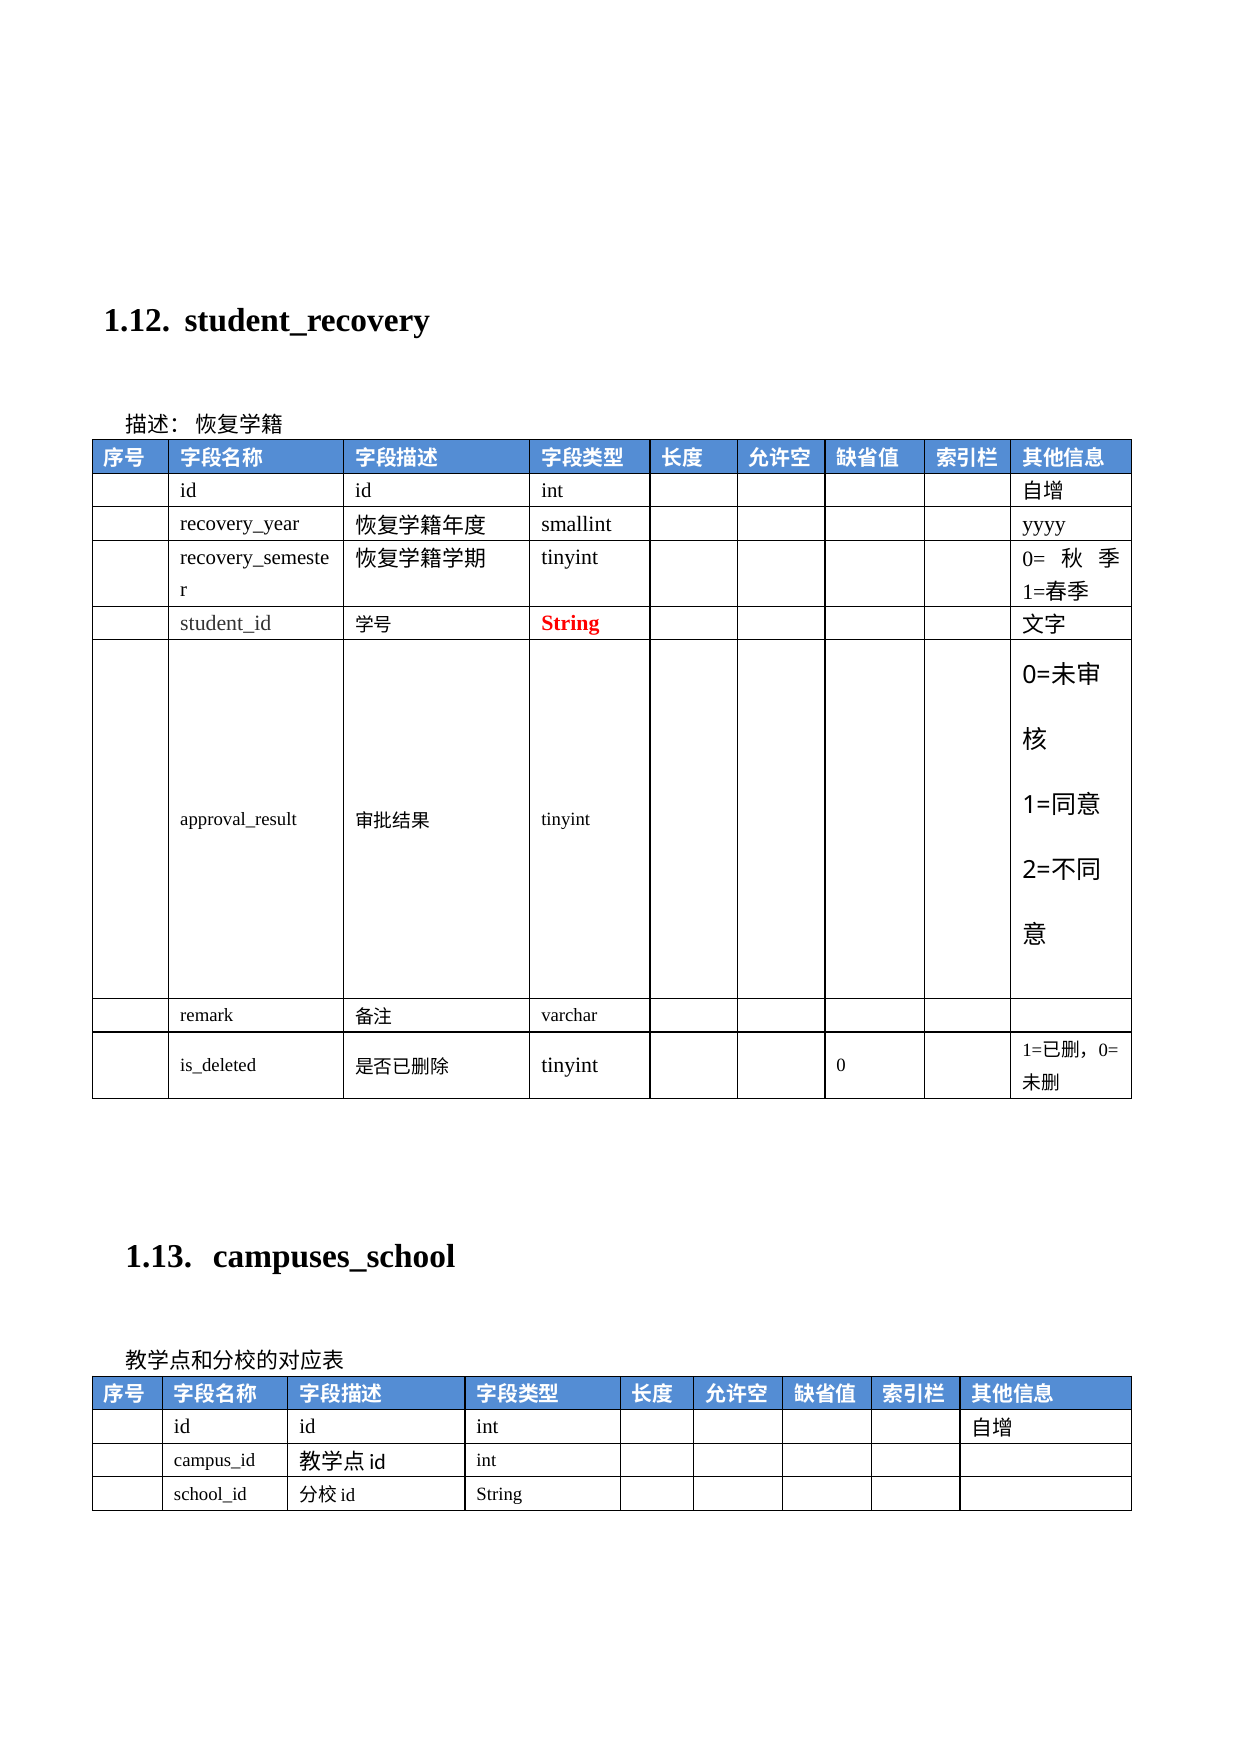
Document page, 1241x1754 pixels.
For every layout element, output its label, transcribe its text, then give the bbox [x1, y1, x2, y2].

table_header 字段类型 [530, 440, 649, 473]
table_header 长度 [621, 1377, 693, 1409]
table_header 字段名称 [169, 440, 343, 473]
table_cell 是否已删除 [344, 1033, 529, 1097]
table_cell [651, 541, 737, 606]
table_cell [872, 1477, 959, 1510]
table_header 序号 [93, 440, 168, 473]
table_cell [925, 474, 1010, 506]
table_cell remark [169, 999, 343, 1031]
table_cell [93, 1444, 162, 1476]
table_cell 恢复学籍年度 [344, 507, 529, 540]
table_cell 0 [826, 1033, 924, 1097]
table_cell [738, 507, 824, 540]
table_cell [872, 1410, 959, 1443]
table_cell yyyy [1011, 507, 1131, 540]
table_header 其他信息 [1011, 440, 1131, 473]
table_cell [621, 1444, 693, 1476]
table_header 字段类型 [466, 1377, 620, 1409]
table_cell 1=已删，0=未删 [1011, 1033, 1131, 1097]
table_cell [826, 607, 924, 639]
table_cell [783, 1477, 871, 1510]
table_cell [925, 541, 1010, 606]
subtitle campuses_school [125, 1223, 1053, 1288]
table_cell [738, 999, 824, 1031]
table_cell 学号 [344, 607, 529, 639]
table_cell int [466, 1410, 620, 1443]
table_header 允许空 [738, 440, 824, 473]
table_cell [925, 1033, 1010, 1097]
table_cell id [163, 1410, 287, 1443]
subtitle student_recovery [103, 287, 1053, 352]
table_cell tinyint [530, 1033, 649, 1097]
table_cell student_id [169, 607, 343, 639]
table_header 索引栏 [872, 1377, 959, 1409]
table_cell tinyint [530, 640, 649, 998]
table_cell [738, 607, 824, 639]
table_cell [651, 474, 737, 506]
table_cell [1011, 999, 1131, 1031]
table_header 长度 [651, 440, 737, 473]
table_cell [651, 1033, 737, 1097]
table_cell [738, 541, 824, 606]
table_cell [925, 507, 1010, 540]
table_cell 0=秋季 1=春季 [1011, 541, 1131, 606]
text 教学点和分校的对应表 [125, 1343, 1053, 1376]
table_cell [93, 1477, 162, 1510]
table_header 其他信息 [961, 1377, 1131, 1409]
table_cell varchar [530, 999, 649, 1031]
table_cell [783, 1410, 871, 1443]
table_cell [961, 1444, 1131, 1476]
table_cell [93, 507, 168, 540]
table_cell [925, 640, 1010, 998]
table_cell recovery_semester [169, 541, 343, 606]
table_header 字段描述 [344, 440, 529, 473]
table_cell [694, 1444, 782, 1476]
table_cell [93, 541, 168, 606]
table_cell 分校id [288, 1477, 464, 1510]
table_cell [93, 1410, 162, 1443]
table_cell 教学点id [288, 1444, 464, 1476]
table_cell [93, 999, 168, 1031]
table_cell 备注 [344, 999, 529, 1031]
table_cell String [466, 1477, 620, 1510]
table_cell [621, 1477, 693, 1510]
table_cell [826, 507, 924, 540]
table_cell [826, 640, 924, 998]
table_cell [651, 999, 737, 1031]
table_cell 恢复学籍学期 [344, 541, 529, 606]
table_cell 文字 [1011, 607, 1131, 639]
table_cell [826, 999, 924, 1031]
table_cell id [169, 474, 343, 506]
table_cell [694, 1410, 782, 1443]
table_header 允许空 [694, 1377, 782, 1409]
table_cell school_id [163, 1477, 287, 1510]
table_cell [651, 507, 737, 540]
table_cell campus_id [163, 1444, 287, 1476]
table_cell [93, 607, 168, 639]
table_cell int [466, 1444, 620, 1476]
text 描述： 恢复学籍 [125, 407, 1053, 439]
table_cell [93, 474, 168, 506]
table_cell int [530, 474, 649, 506]
table_cell [738, 1033, 824, 1097]
table_cell [738, 640, 824, 998]
table_cell [872, 1444, 959, 1476]
table_cell String [530, 607, 649, 639]
table_cell [925, 999, 1010, 1031]
table_cell [93, 640, 168, 998]
table_cell id [344, 474, 529, 506]
table_header 缺省值 [826, 440, 924, 473]
table_cell [694, 1477, 782, 1510]
table_cell [783, 1444, 871, 1476]
table_cell tinyint [530, 541, 649, 606]
table_cell is_deleted [169, 1033, 343, 1097]
table_cell [651, 607, 737, 639]
table_cell 0=未审核 1=同意 2=不同意 [1011, 640, 1131, 998]
table_header 序号 [93, 1377, 162, 1409]
table_cell 自增 [961, 1410, 1131, 1443]
table_header 缺省值 [783, 1377, 871, 1409]
table_header 索引栏 [925, 440, 1010, 473]
table_cell id [288, 1410, 464, 1443]
table_cell [621, 1410, 693, 1443]
table_cell [738, 474, 824, 506]
table_cell 自增 [1011, 474, 1131, 506]
table_cell [93, 1033, 168, 1097]
table_cell 审批结果 [344, 640, 529, 998]
table_cell approval_result [169, 640, 343, 998]
table_cell smallint [530, 507, 649, 540]
table_cell [961, 1477, 1131, 1510]
table_cell [826, 474, 924, 506]
table_cell [651, 640, 737, 998]
table_cell recovery_year [169, 507, 343, 540]
table_header 字段描述 [288, 1377, 464, 1409]
table_header 字段名称 [163, 1377, 287, 1409]
table_cell [925, 607, 1010, 639]
table_cell [826, 541, 924, 606]
